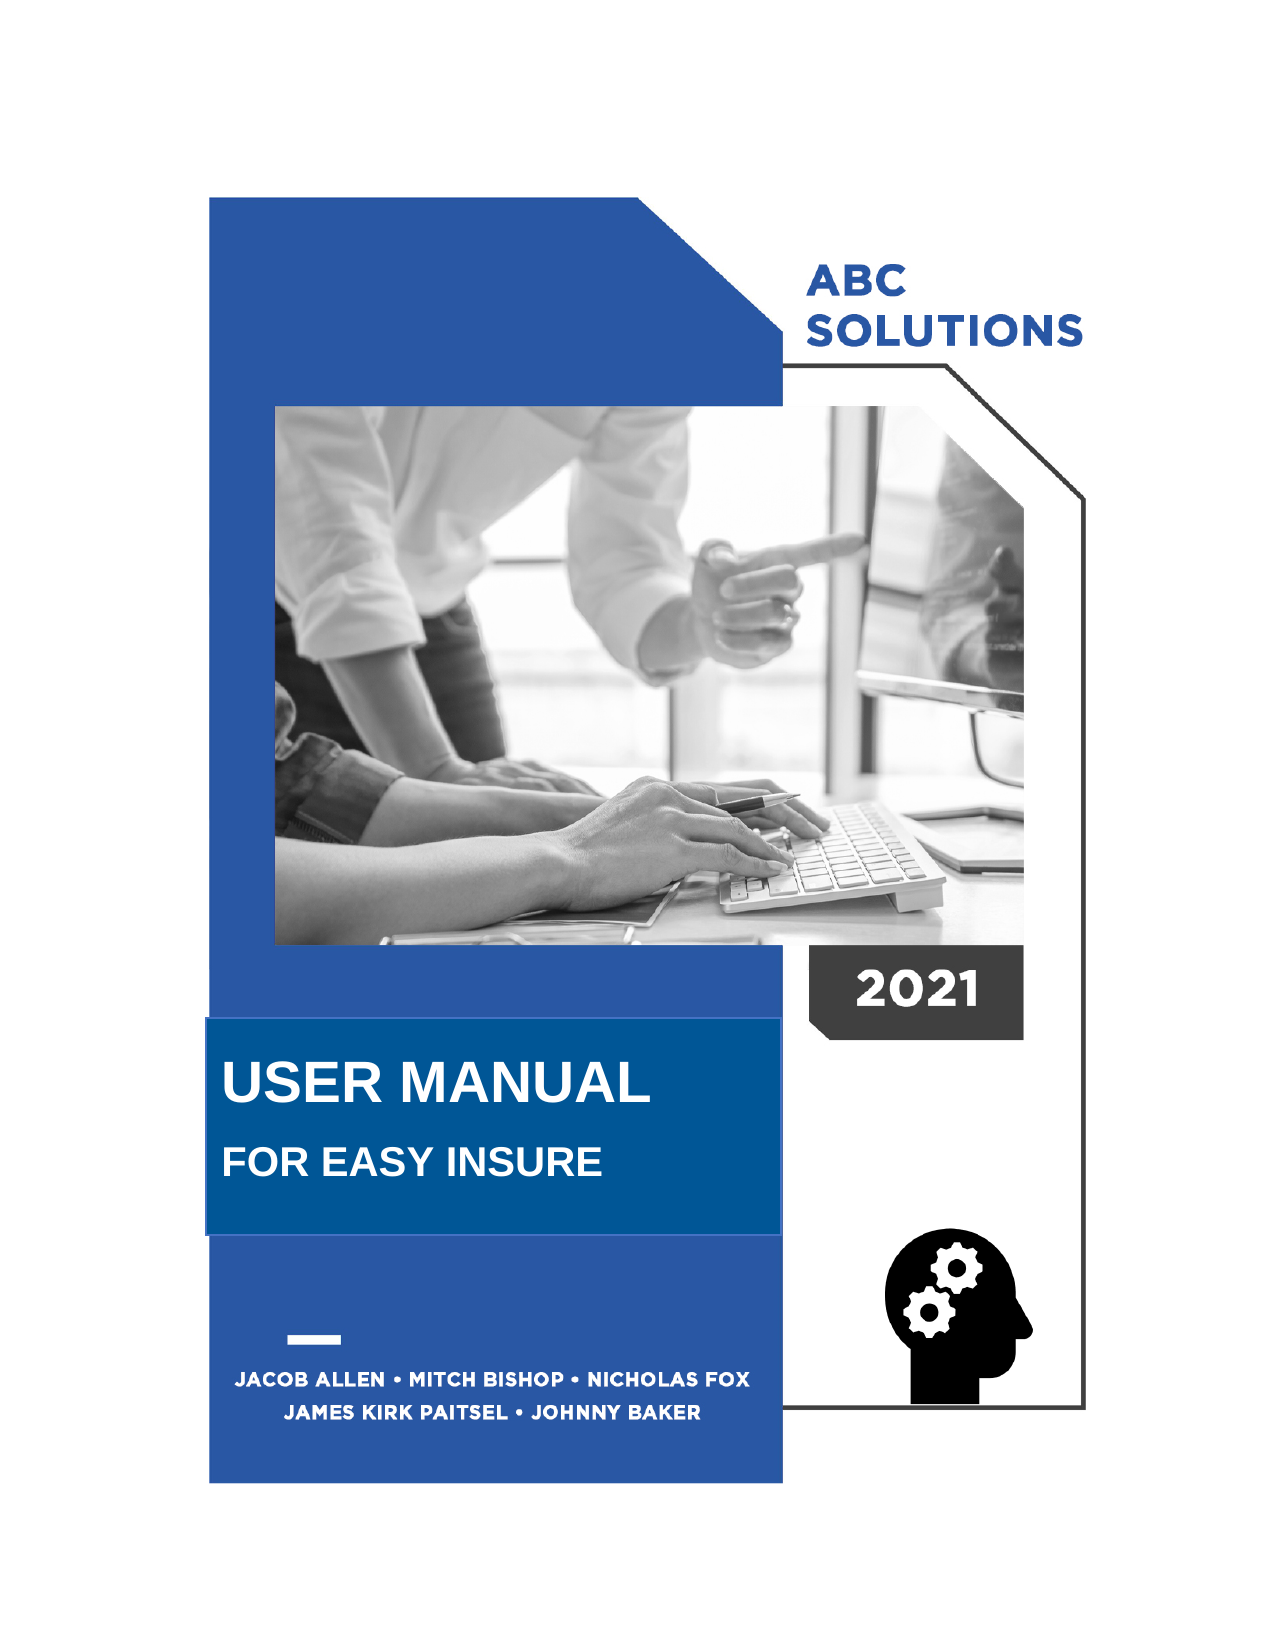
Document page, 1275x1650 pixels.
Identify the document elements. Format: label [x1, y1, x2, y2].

picture [150, 197, 1144, 1484]
